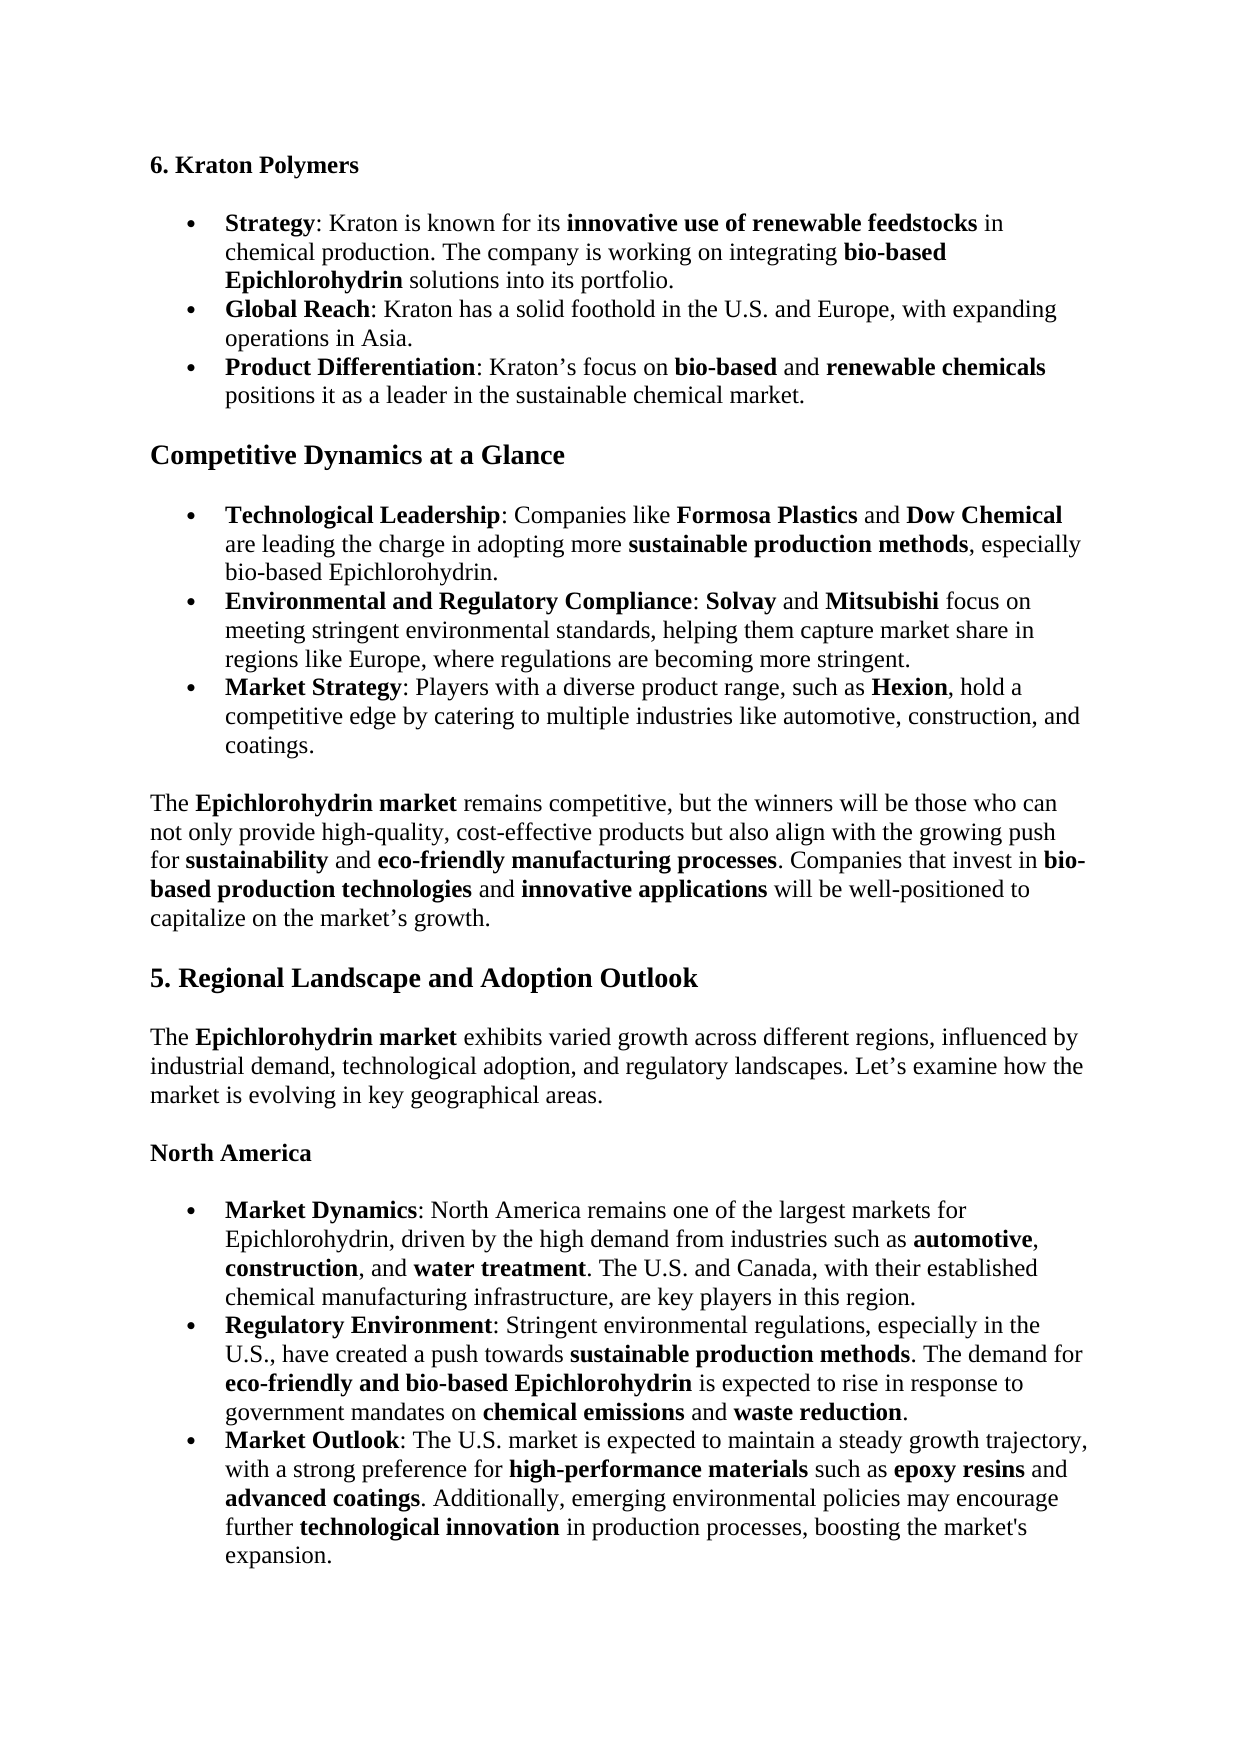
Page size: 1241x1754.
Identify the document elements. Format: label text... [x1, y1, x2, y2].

list Market Outlook: The U.S. market is expected to maintain a steady growth trajectory, with a strong preference for high-performance materials such as epoxy resins and advanced coatings. Additionally, emerging environmental policies may encourage further technological innovation in production processes, boosting the market's expansion. [187, 1426, 1090, 1569]
list Global Reach: Kraton has a solid foothold in the U.S. and Europe, with expanding operations in Asia. [187, 294, 1090, 352]
list Environmental and Regulatory Compliance: Solvay and Mitsubishi focus on meeting stringent environmental standards, helping them capture market share in regions like Europe, where regulations are becoming more stringent. [187, 586, 1090, 672]
list Regulatory Environment: Stringent environmental regulations, especially in the U.S., have created a push towards sustainable production methods. The demand for eco-friendly and bio-based Epichlorohydrin is expected to rise in response to government mandates on chemical emissions and waste reduction. [187, 1311, 1090, 1426]
text The Epichlorohydrin market remains competitive, but the winners will be those who can not only provide high-quality, cost-effective products but also align with the growing push for sustainability and eco-friendly manufacturing processes. Companies that invest in bio-based production technologies and innovative applications will be well-positioned to capitalize on the market’s growth. [150, 788, 1090, 932]
text The Epichlorohydrin market exhibits varied growth across different regions, influenced by industrial demand, technological adoption, and regulatory landscapes. Let’s examine how the market is evolving in key geographical areas. [150, 1022, 1090, 1108]
text 6. Kraton Polymers [150, 150, 1090, 179]
text Competitive Dynamics at a Glance [150, 438, 1090, 471]
list Strategy: Kraton is known for its innovative use of renewable feedstocks in chemical production. The company is working on integrating bio-based Epichlorohydrin solutions into its portfolio. [187, 208, 1090, 294]
text 5. Regional Landscape and Adoption Outlook [150, 961, 1090, 993]
list Technological Leadership: Companies like Formosa Plastics and Dow Chemical are leading the charge in adopting more sustainable production methods, especially bio-based Epichlorohydrin. [187, 500, 1090, 586]
list Market Dynamics: North America remains one of the largest markets for Epichlorohydrin, driven by the high demand from industries such as automotive, construction, and water treatment. The U.S. and Canada, with their established chemical manufacturing infrastructure, are key players in this region. [187, 1196, 1090, 1311]
list Market Strategy: Players with a diverse product range, such as Hexion, hold a competitive edge by catering to multiple industries like automotive, construction, and coatings. [187, 672, 1090, 759]
text North America [150, 1138, 1090, 1166]
list Product Differentiation: Kraton’s focus on bio-based and renewable chemicals positions it as a leader in the sustainable chemical market. [187, 352, 1090, 409]
